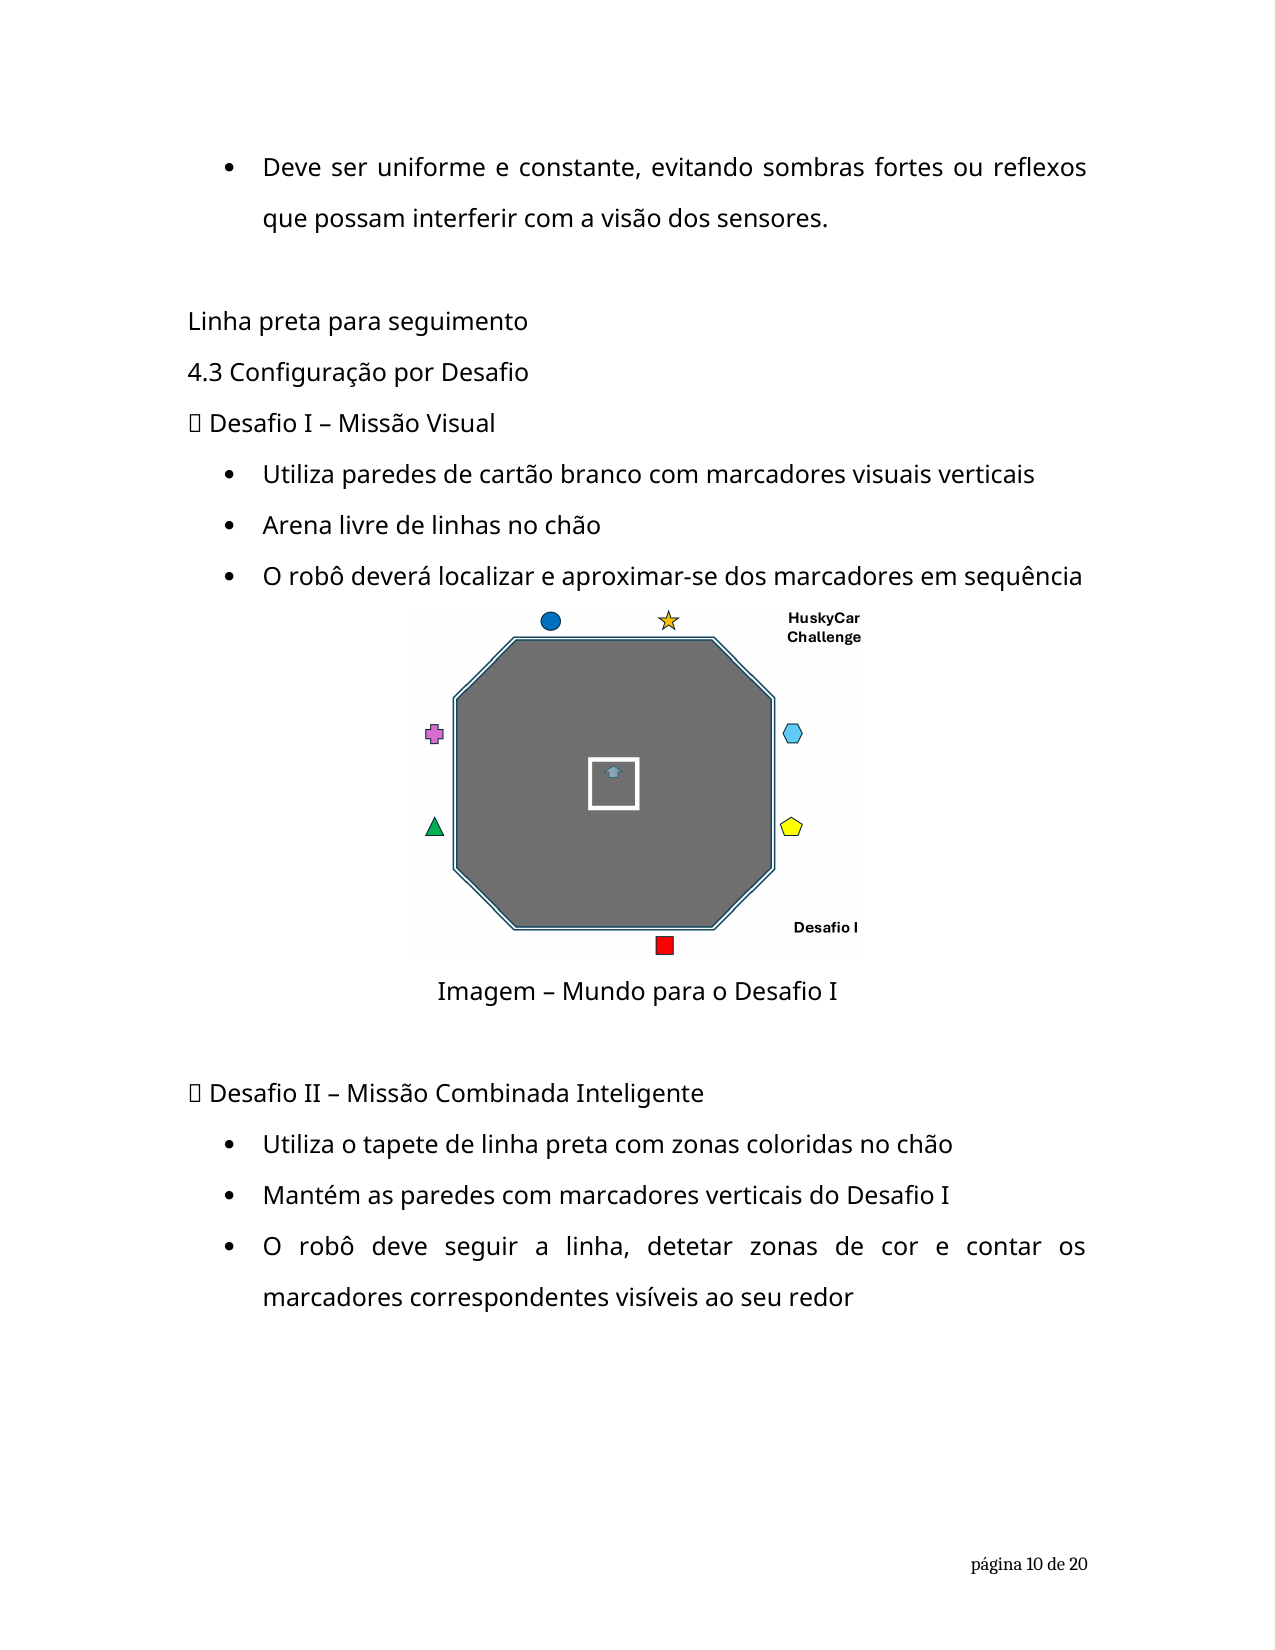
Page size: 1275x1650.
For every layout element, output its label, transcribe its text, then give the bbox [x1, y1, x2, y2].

text 🔸 Desafio II – Missão Combinada Inteligente [187, 1075, 1087, 1109]
list O robô deve seguir a linha, detetar zonas de cor e contar os marcadores correspondentes visíveis ao seu redor [225, 1228, 1087, 1313]
list Deve ser uniforme e constante, evitando sombras fortes ou reflexos que possam interferir com a visão dos sensores. [225, 150, 1087, 235]
text Linha preta para seguimento [187, 303, 1087, 337]
text 4.3 Configuração por Desafio [187, 354, 1087, 388]
text Imagem – Mundo para o Desafio I [187, 973, 1087, 1007]
list Utiliza o tapete de linha preta com zonas coloridas no chão [225, 1126, 1087, 1160]
list Utiliza paredes de cartão branco com marcadores visuais verticais [225, 456, 1087, 490]
list Arena livre de linhas no chão [225, 507, 1087, 541]
list O robô deverá localizar e aproximar-se dos marcadores em sequência [225, 558, 1087, 592]
picture [410, 609, 865, 959]
list Mantém as paredes com marcadores verticais do Desafio I [225, 1177, 1087, 1211]
text 🔹 Desafio I – Missão Visual [187, 405, 1087, 439]
